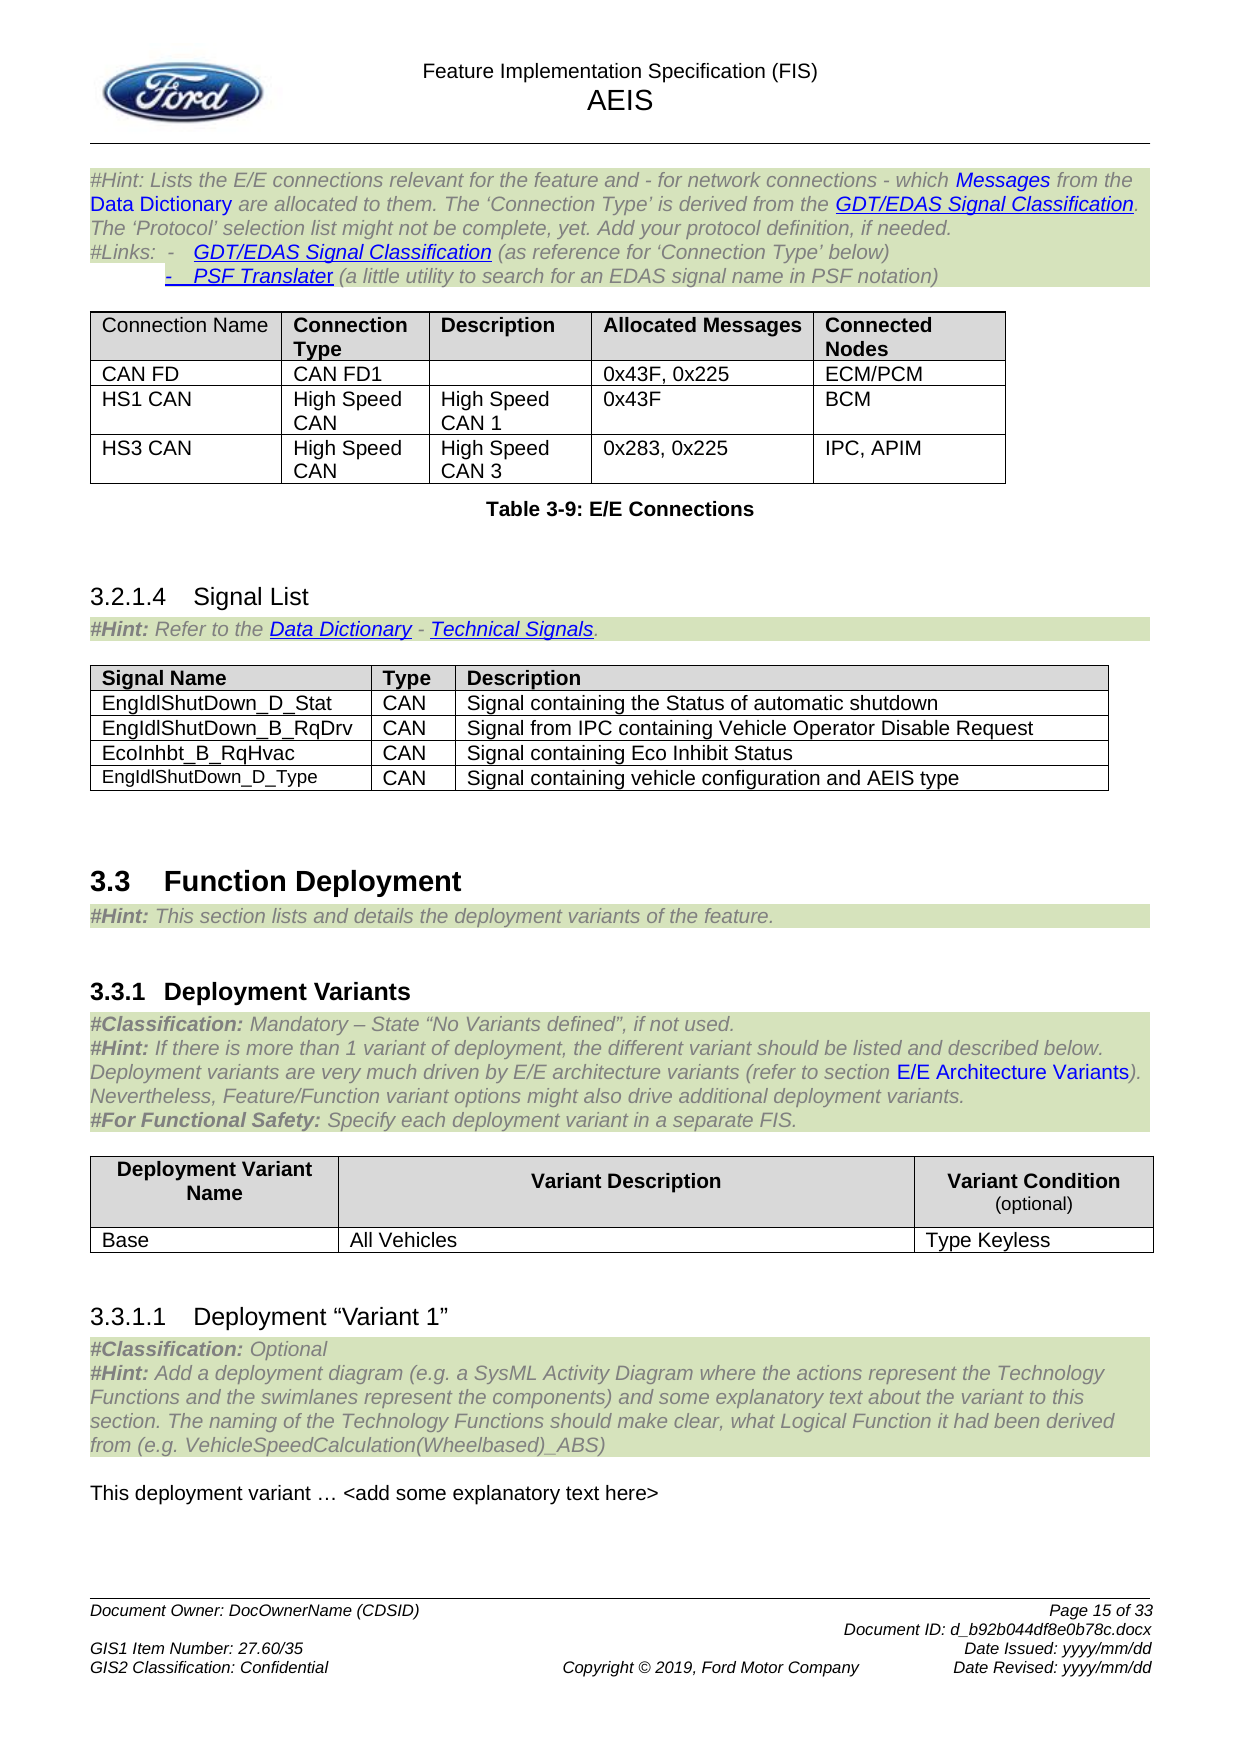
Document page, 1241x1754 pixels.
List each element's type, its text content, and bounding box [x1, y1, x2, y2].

text This deployment variant … <add some explanatory text here> [90, 1481, 1150, 1505]
table_cell EcoInhbt_B_RqHvac [91, 741, 371, 765]
subtitle Deployment Variants [90, 977, 1150, 1006]
table_header Signal Name [91, 666, 371, 690]
table_cell Signal from IPC containing Vehicle Operator Disable Request [456, 716, 1108, 740]
table_cell EngIdlShutDown_B_RqDrv [91, 716, 371, 740]
table_cell EngIdlShutDown_D_Stat [91, 691, 371, 715]
table_header Variant Description [339, 1157, 914, 1227]
table_cell CAN [372, 766, 455, 790]
subtitle Function Deployment [90, 864, 1150, 898]
text #For Functional Safety: Specify each deployment variant in a separate FIS. [90, 1108, 1150, 1132]
text #Hint: Refer to the Data Dictionary - Technical Signals. [90, 617, 1150, 641]
table_header Connection Name [91, 313, 281, 360]
table_header Description [430, 313, 591, 360]
table_header Deployment Variant Name [91, 1157, 338, 1227]
table_cell High Speed CAN [282, 386, 429, 434]
text #Hint: Lists the E/E connections relevant for the feature and - for network connections - which Messages from the Data Dictionary are allocated to them. The ‘Connection Type’ is derived from the GDT/EDAS Signal Classification. The ‘Protocol’ selection list might not be complete, yet. Add your protocol definition, if needed. [90, 168, 1150, 239]
text #Links: - GDT/EDAS Signal Classification (as reference for ‘Connection Type’ below) [90, 239, 1150, 263]
table_cell BCM [814, 386, 1005, 434]
table_cell CAN [372, 741, 455, 765]
table_header Connection Type [282, 313, 429, 360]
text #Hint: Add a deployment diagram (e.g. a SysML Activity Diagram where the actions represent the Technology Functions and the swimlanes represent the components) and some explanatory text about the variant to this section. The naming of the Technology Functions should make clear, what Logical Function it had been derived from (e.g. VehicleSpeedCalculation(Wheelbased)_ABS) [90, 1361, 1150, 1457]
table_cell All Vehicles [339, 1228, 914, 1252]
table_cell Type Keyless [915, 1228, 1153, 1252]
table_cell CAN [372, 691, 455, 715]
list PSF Translater (a little utility to search for an EDAS signal name in PSF notation) [165, 263, 1150, 287]
table_cell 0x43F, 0x225 [592, 361, 813, 385]
text #Hint: This section lists and details the deployment variants of the feature. [90, 904, 1150, 928]
subtitle Deployment “Variant 1” [90, 1302, 1150, 1331]
table_cell Signal containing the Status of automatic shutdown [456, 691, 1108, 715]
table_cell 0x283, 0x225 [592, 435, 813, 483]
picture [83, 43, 283, 143]
table_header Connected Nodes [814, 313, 1005, 360]
table_cell High Speed CAN 3 [430, 435, 591, 483]
table_cell High Speed CAN [282, 435, 429, 483]
table_header Type [372, 666, 455, 690]
table_cell Signal containing Eco Inhibit Status [456, 741, 1108, 765]
table_cell Base [91, 1228, 338, 1252]
subtitle Signal List [90, 582, 1150, 611]
table_cell HS3 CAN [91, 435, 281, 483]
table_cell [430, 361, 591, 385]
text #Hint: If there is more than 1 variant of deployment, the different variant should be listed and described below. Deployment variants are very much driven by E/E architecture variants (refer to section E/E Architecture Variants). Nevertheless, Feature/Function variant options might also drive additional deployment variants. [90, 1036, 1150, 1108]
table_cell CAN FD [91, 361, 281, 385]
table_cell Signal containing vehicle configuration and AEIS type [456, 766, 1108, 790]
table_cell IPC, APIM [814, 435, 1005, 483]
table_cell High Speed CAN 1 [430, 386, 591, 434]
text #Classification: Mandatory – State “No Variants defined”, if not used. [90, 1012, 1150, 1036]
table_cell EngIdlShutDown_D_Type [91, 766, 371, 790]
table_cell 0x43F [592, 386, 813, 434]
table_cell ECM/PCM [814, 361, 1005, 385]
table_header Description [456, 666, 1108, 690]
table_header Variant Condition (optional) [915, 1157, 1153, 1227]
text #Classification: Optional [90, 1337, 1150, 1361]
table_cell CAN [372, 716, 455, 740]
table_header Allocated Messages [592, 313, 813, 360]
table_cell CAN FD1 [282, 361, 429, 385]
table_cell HS1 CAN [91, 386, 281, 434]
